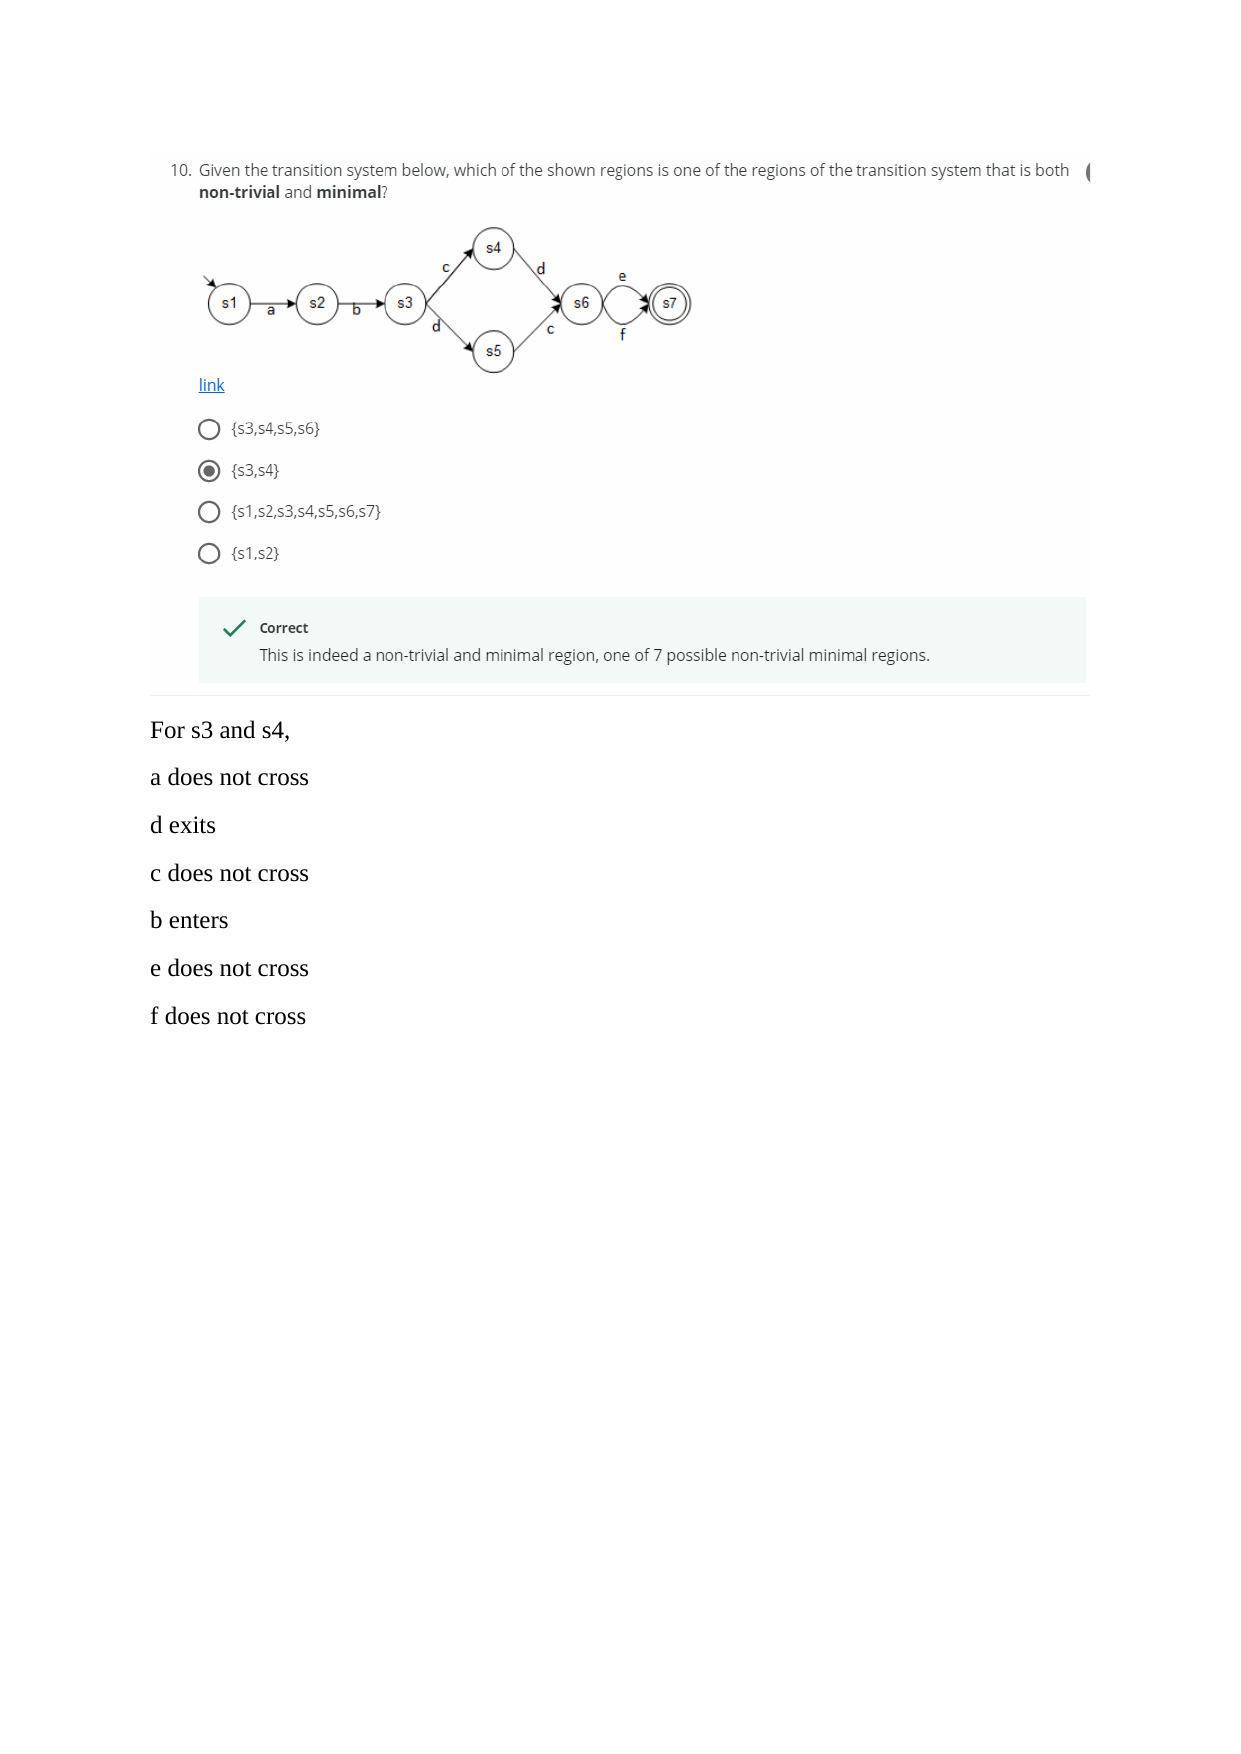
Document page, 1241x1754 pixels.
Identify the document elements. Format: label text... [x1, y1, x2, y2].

text c does not cross [150, 858, 1090, 887]
text b enters [150, 906, 1090, 934]
text For s3 and s4, [150, 715, 1090, 743]
text a does not cross [150, 762, 1090, 791]
text f does not cross [150, 1001, 1090, 1030]
text e does not cross [150, 953, 1090, 982]
text d exits [150, 810, 1090, 839]
picture [150, 150, 1091, 696]
